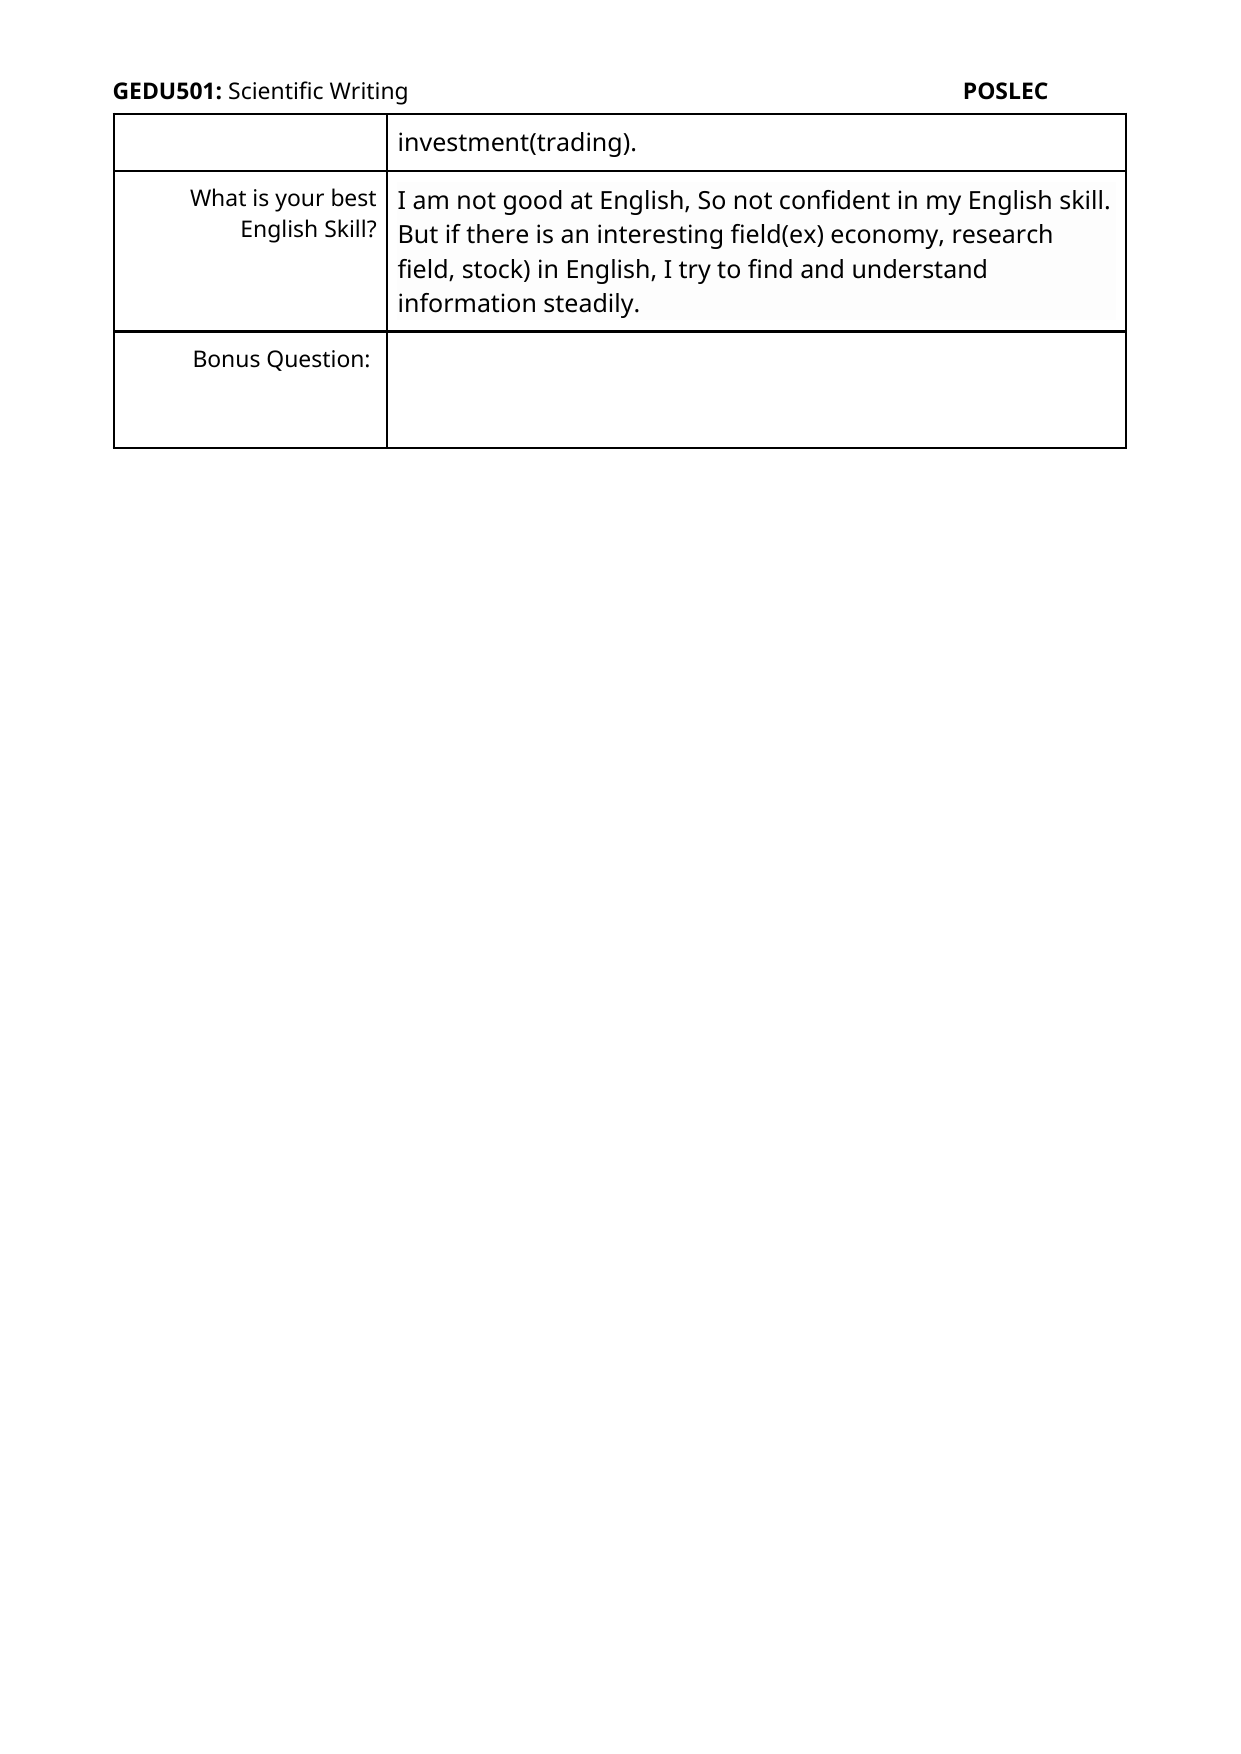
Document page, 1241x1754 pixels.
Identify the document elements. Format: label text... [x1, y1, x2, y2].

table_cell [388, 115, 1125, 169]
table_cell [388, 333, 1125, 447]
table_cell Bonus Question: [115, 333, 386, 447]
table_cell I am not good at English, So not confident in my English skill. But if there is an interesting field(ex) economy, research field, stock) in English, I try to find and understand information steadily. [388, 172, 1125, 330]
table_cell What is your best English Skill? [115, 172, 386, 330]
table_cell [115, 115, 386, 169]
